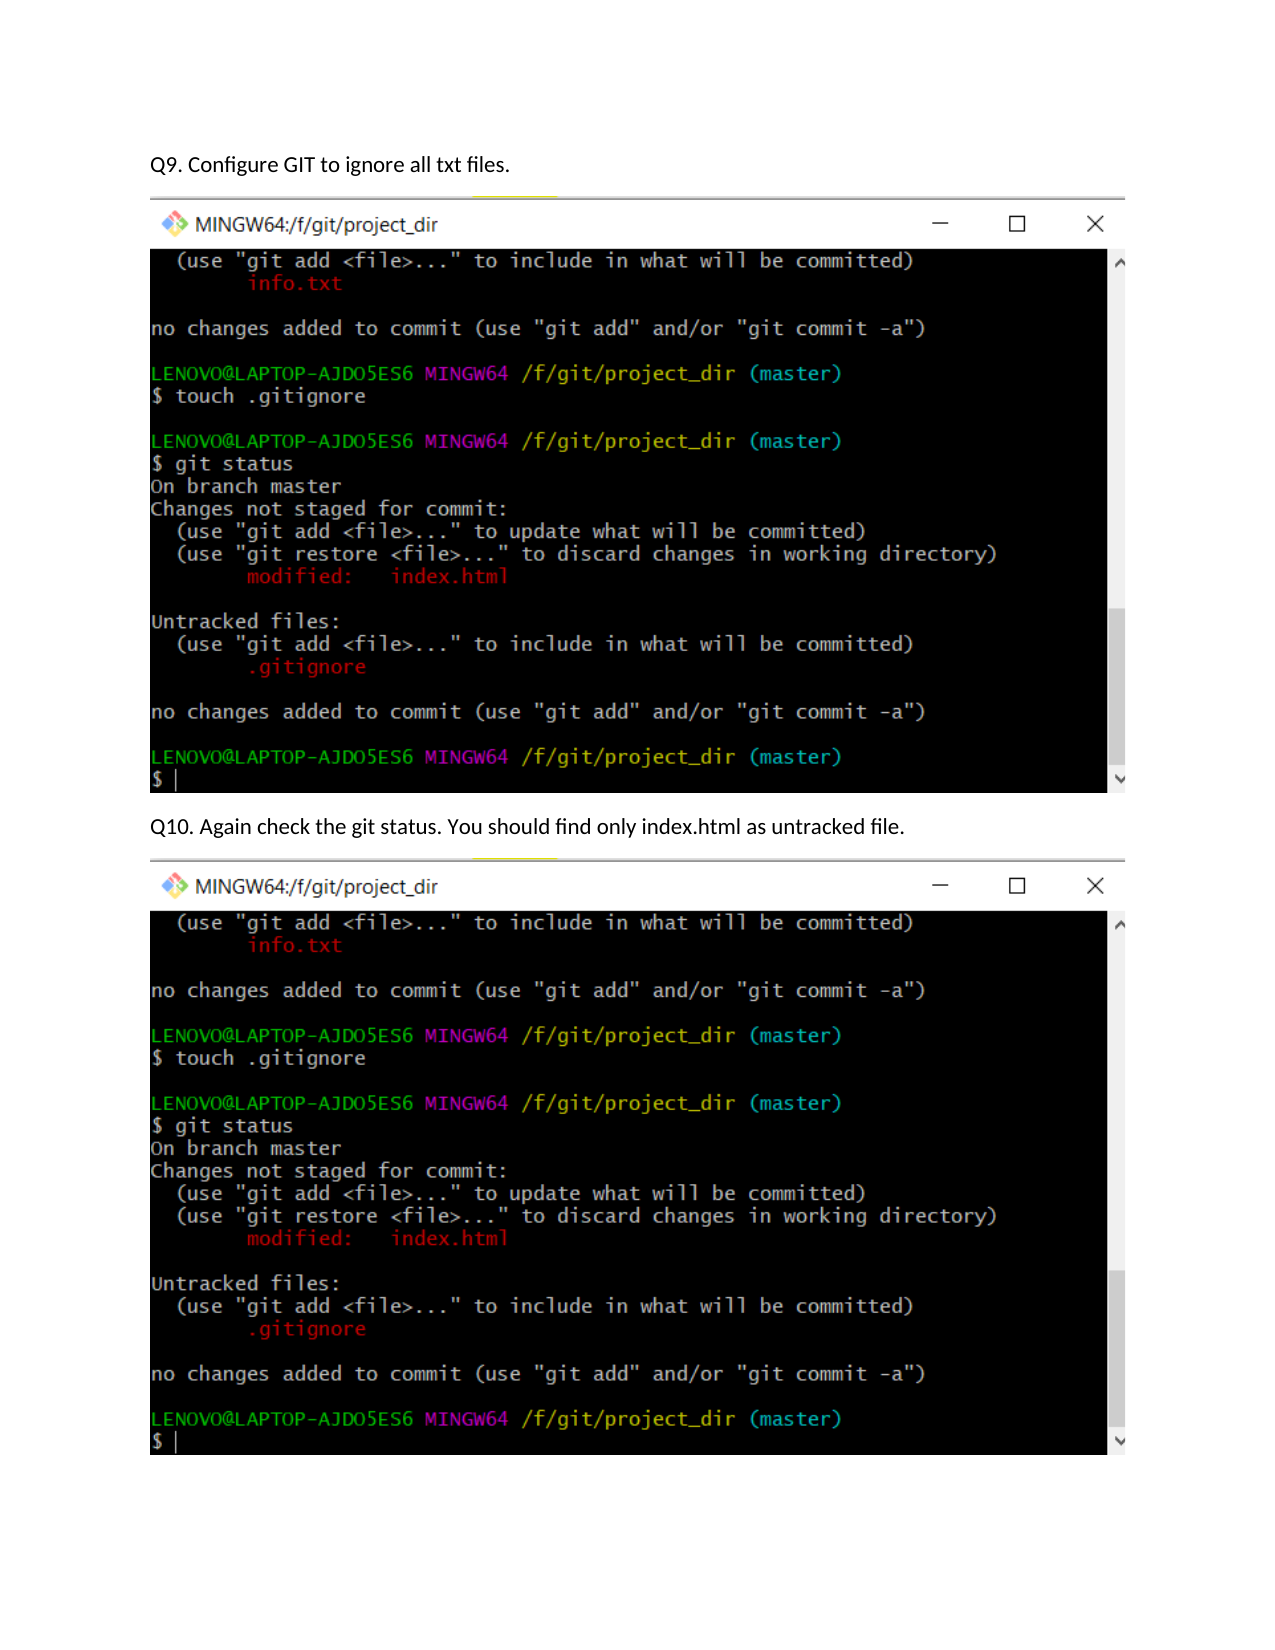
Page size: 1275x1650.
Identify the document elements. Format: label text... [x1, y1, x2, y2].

picture [150, 858, 1125, 1455]
picture [150, 196, 1125, 793]
text Q10. Again check the git status. You should find only index.html as untracked file. [150, 812, 1125, 840]
text Q9. Configure GIT to ignore all txt files. [150, 150, 1125, 178]
